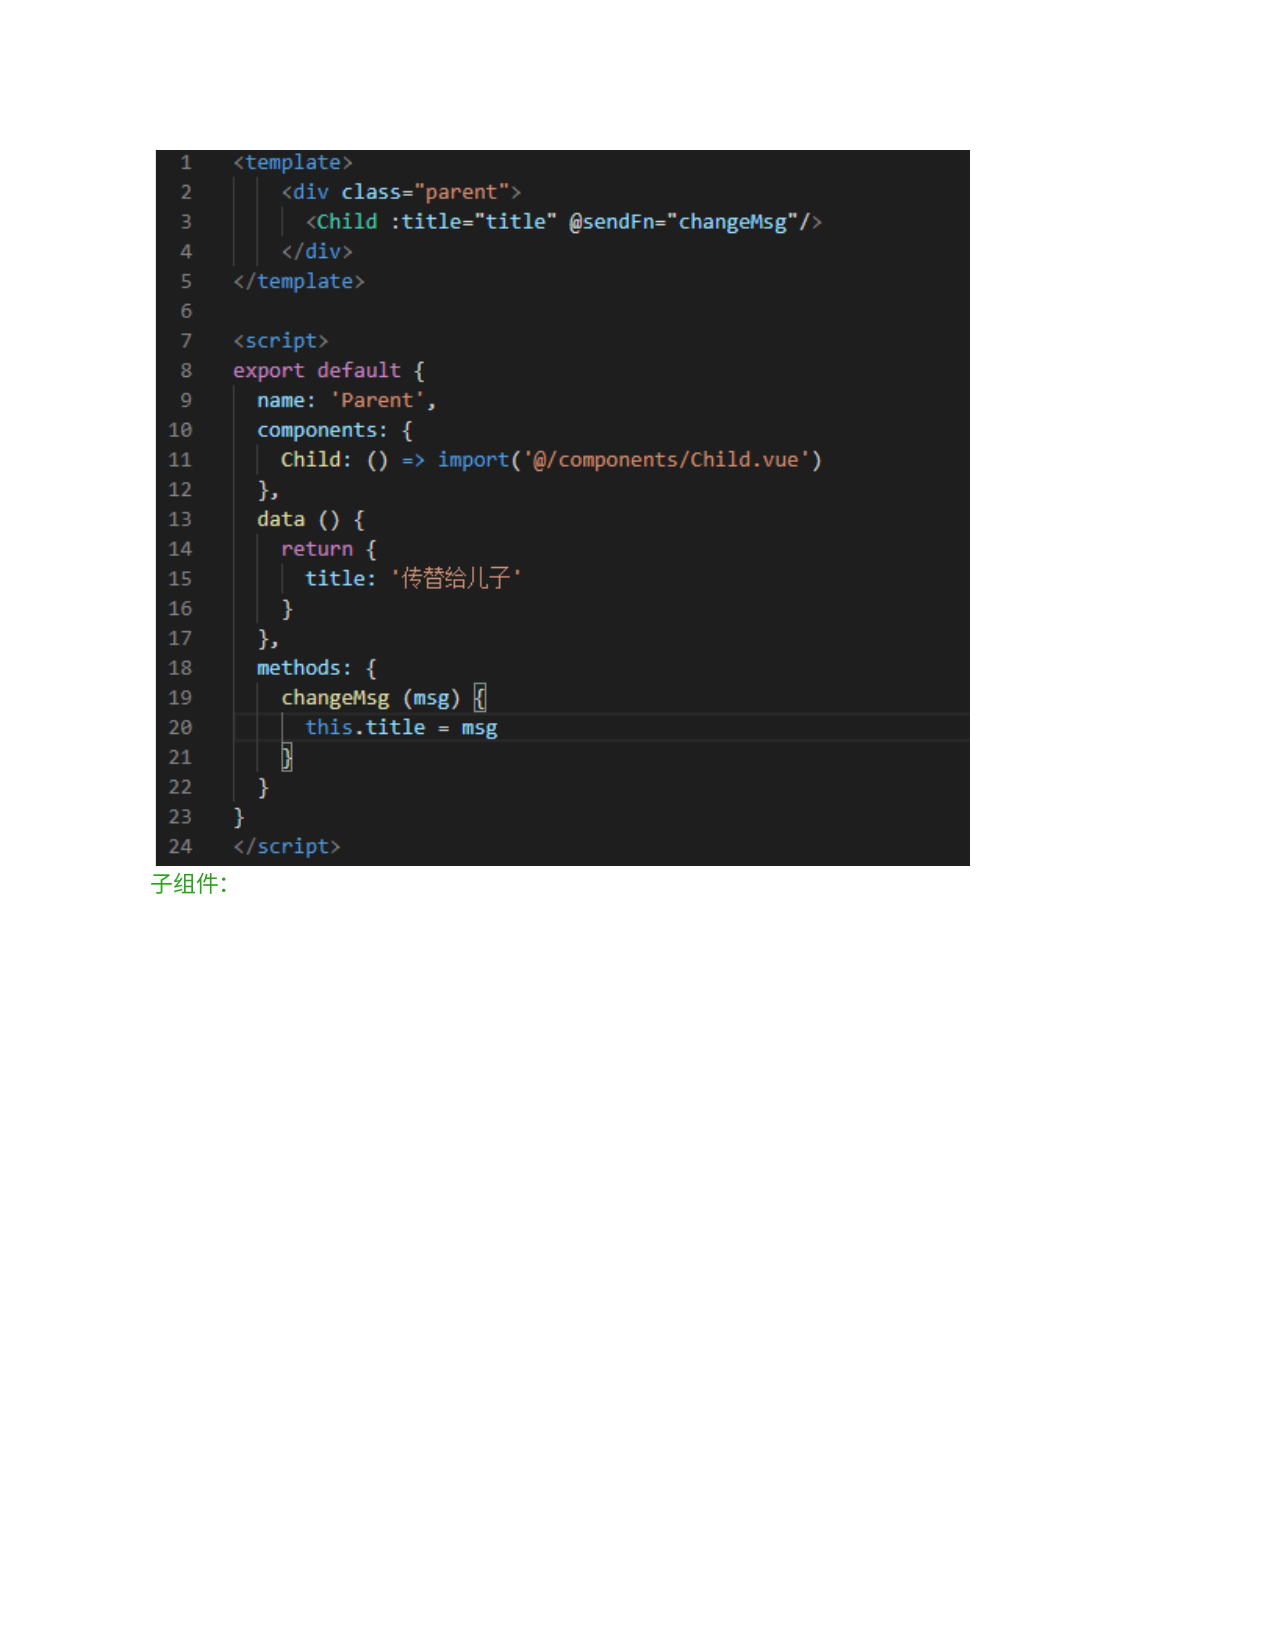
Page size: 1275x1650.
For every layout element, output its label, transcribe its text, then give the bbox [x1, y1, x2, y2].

text 子组件： [150, 866, 1125, 899]
picture [155, 150, 970, 866]
